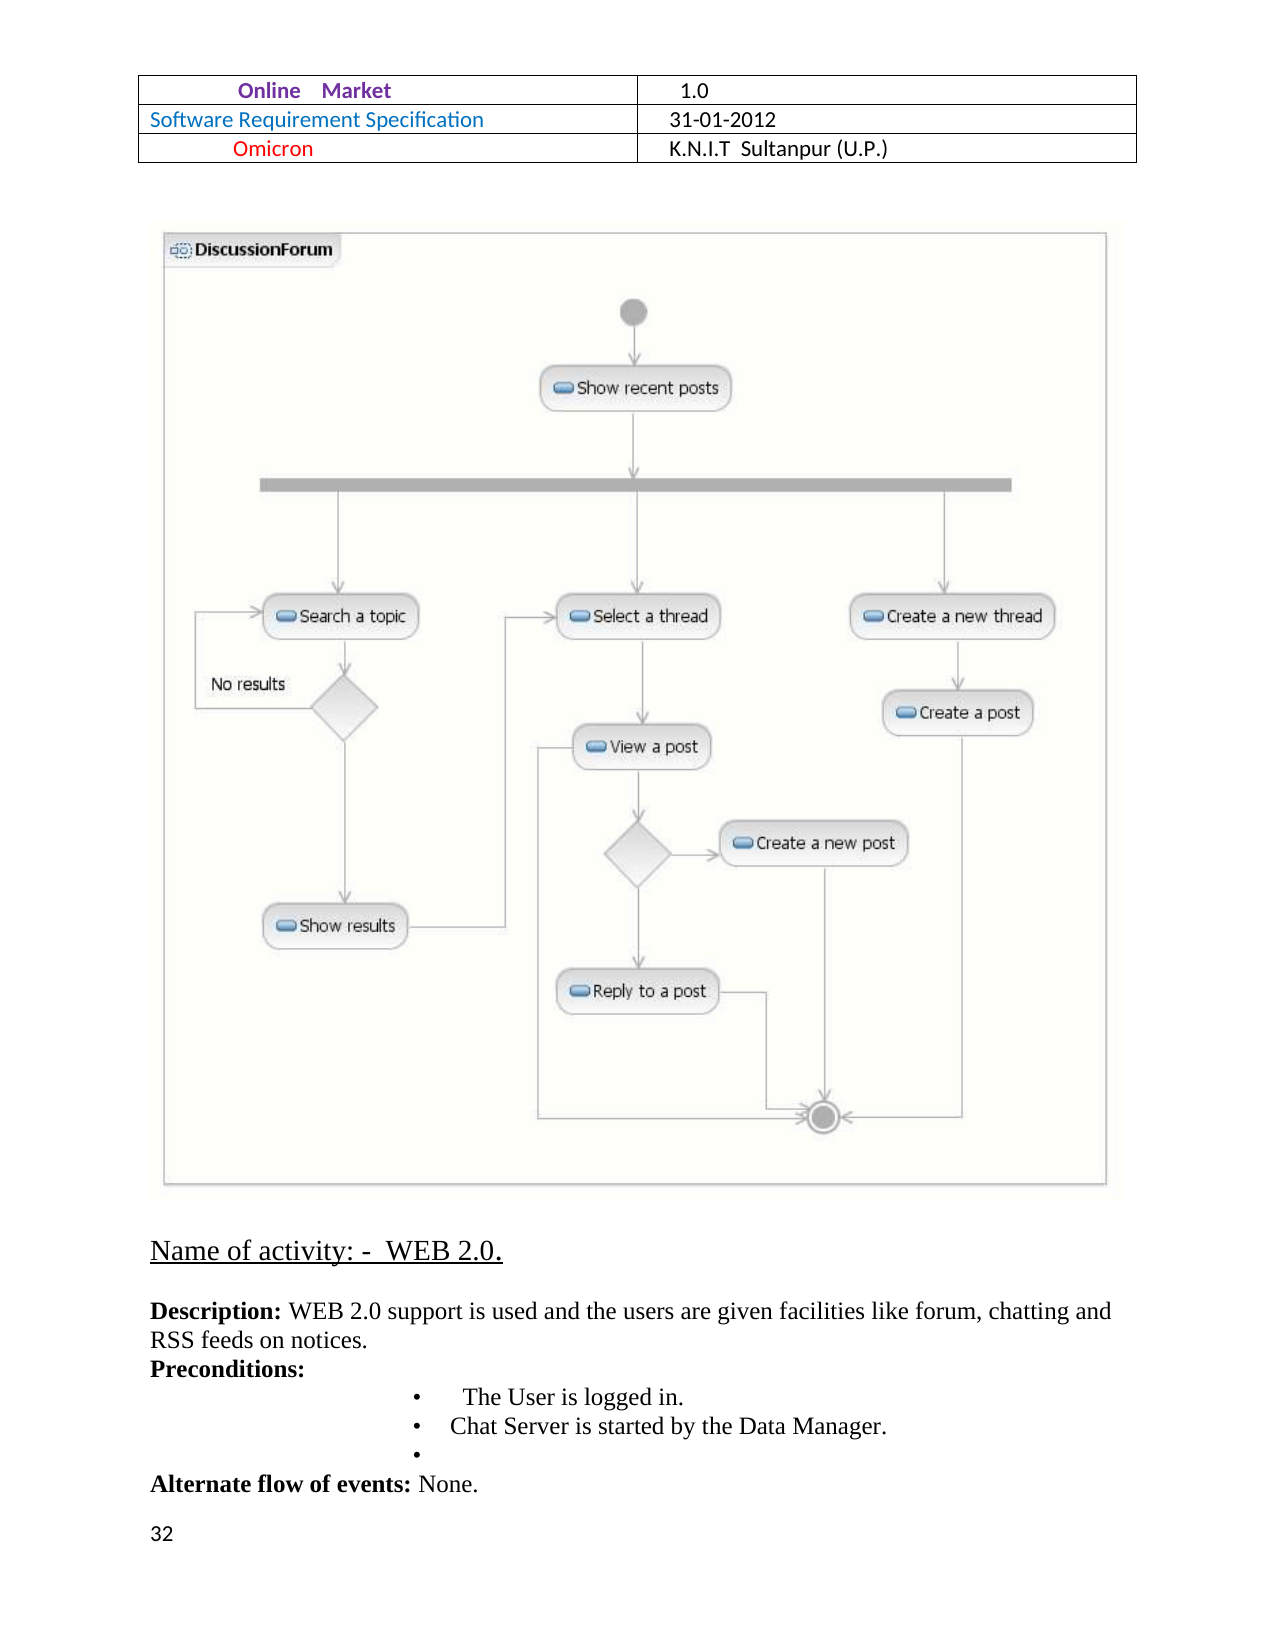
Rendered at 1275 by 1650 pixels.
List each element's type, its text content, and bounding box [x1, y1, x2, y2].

text Preconditions: [150, 1354, 1125, 1382]
text Name of activity: - WEB 2.0. [150, 1229, 1125, 1267]
list The User is logged in. [412, 1382, 1125, 1411]
picture [150, 219, 1125, 1201]
list Chat Server is started by the Data Manager. [412, 1411, 1125, 1440]
text Alternate flow of events: None. [150, 1469, 1125, 1497]
text Description: WEB 2.0 support is used and the users are given facilities like forum, chatting and RSS feeds on notices. [150, 1296, 1125, 1354]
